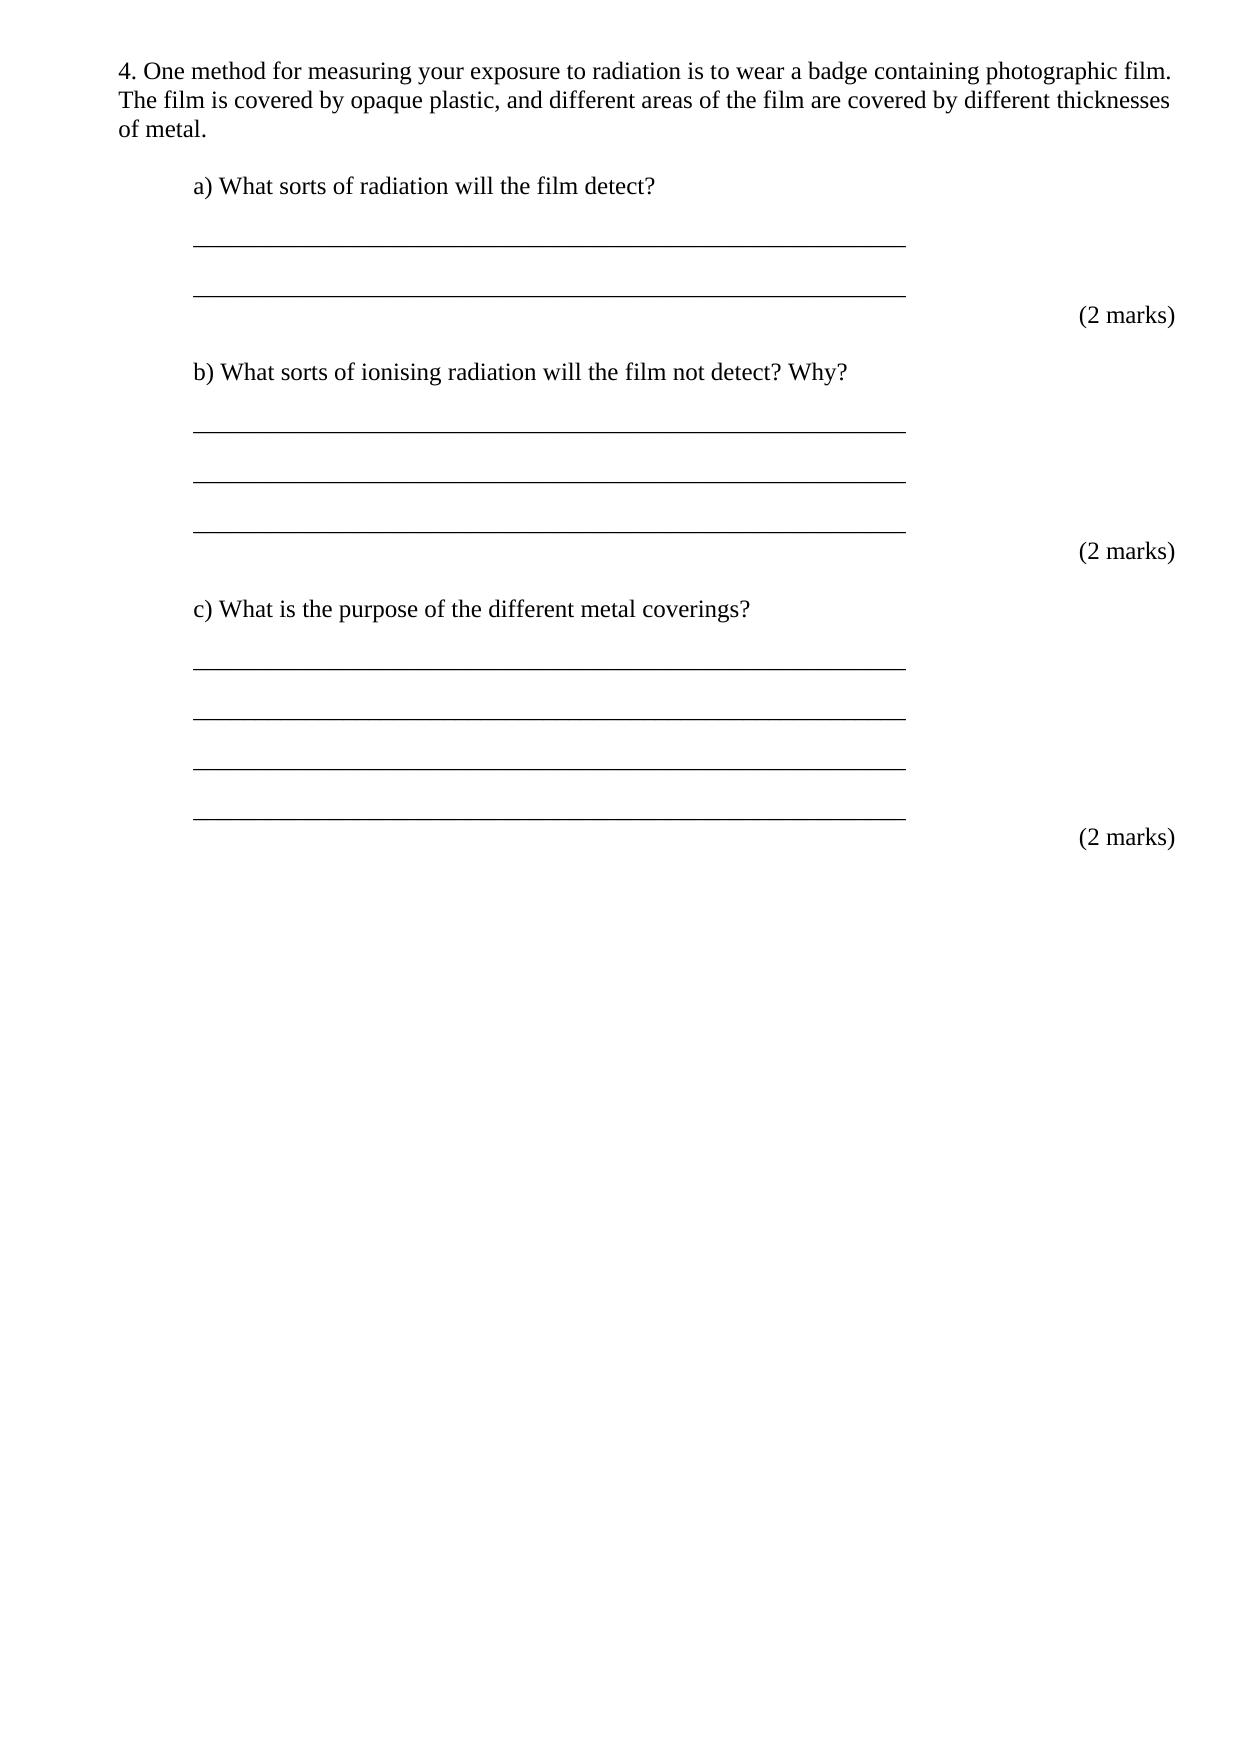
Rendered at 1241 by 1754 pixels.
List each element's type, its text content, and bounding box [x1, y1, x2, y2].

text (2 marks) [118, 822, 1175, 851]
text _________________________________________________________ _________________________________________________________ _________________________________________________________ _________________________________________________________ [118, 622, 1175, 822]
text b) What sorts of ionising radiation will the film not detect? Why? [118, 357, 1175, 386]
text (2 marks) [118, 300, 1175, 329]
text _________________________________________________________ _________________________________________________________ [118, 200, 1175, 300]
text c) What is the purpose of the different metal coverings? [193, 594, 1175, 622]
text (2 marks) [118, 536, 1175, 565]
text _________________________________________________________ _________________________________________________________ _________________________________________________________ [118, 386, 1175, 536]
text a) What sorts of radiation will the film detect? [118, 171, 1175, 200]
text 4. One method for measuring your exposure to radiation is to wear a badge containing photographic film. The film is covered by opaque plastic, and different areas of the film are covered by different thicknesses of metal. [118, 56, 1175, 142]
